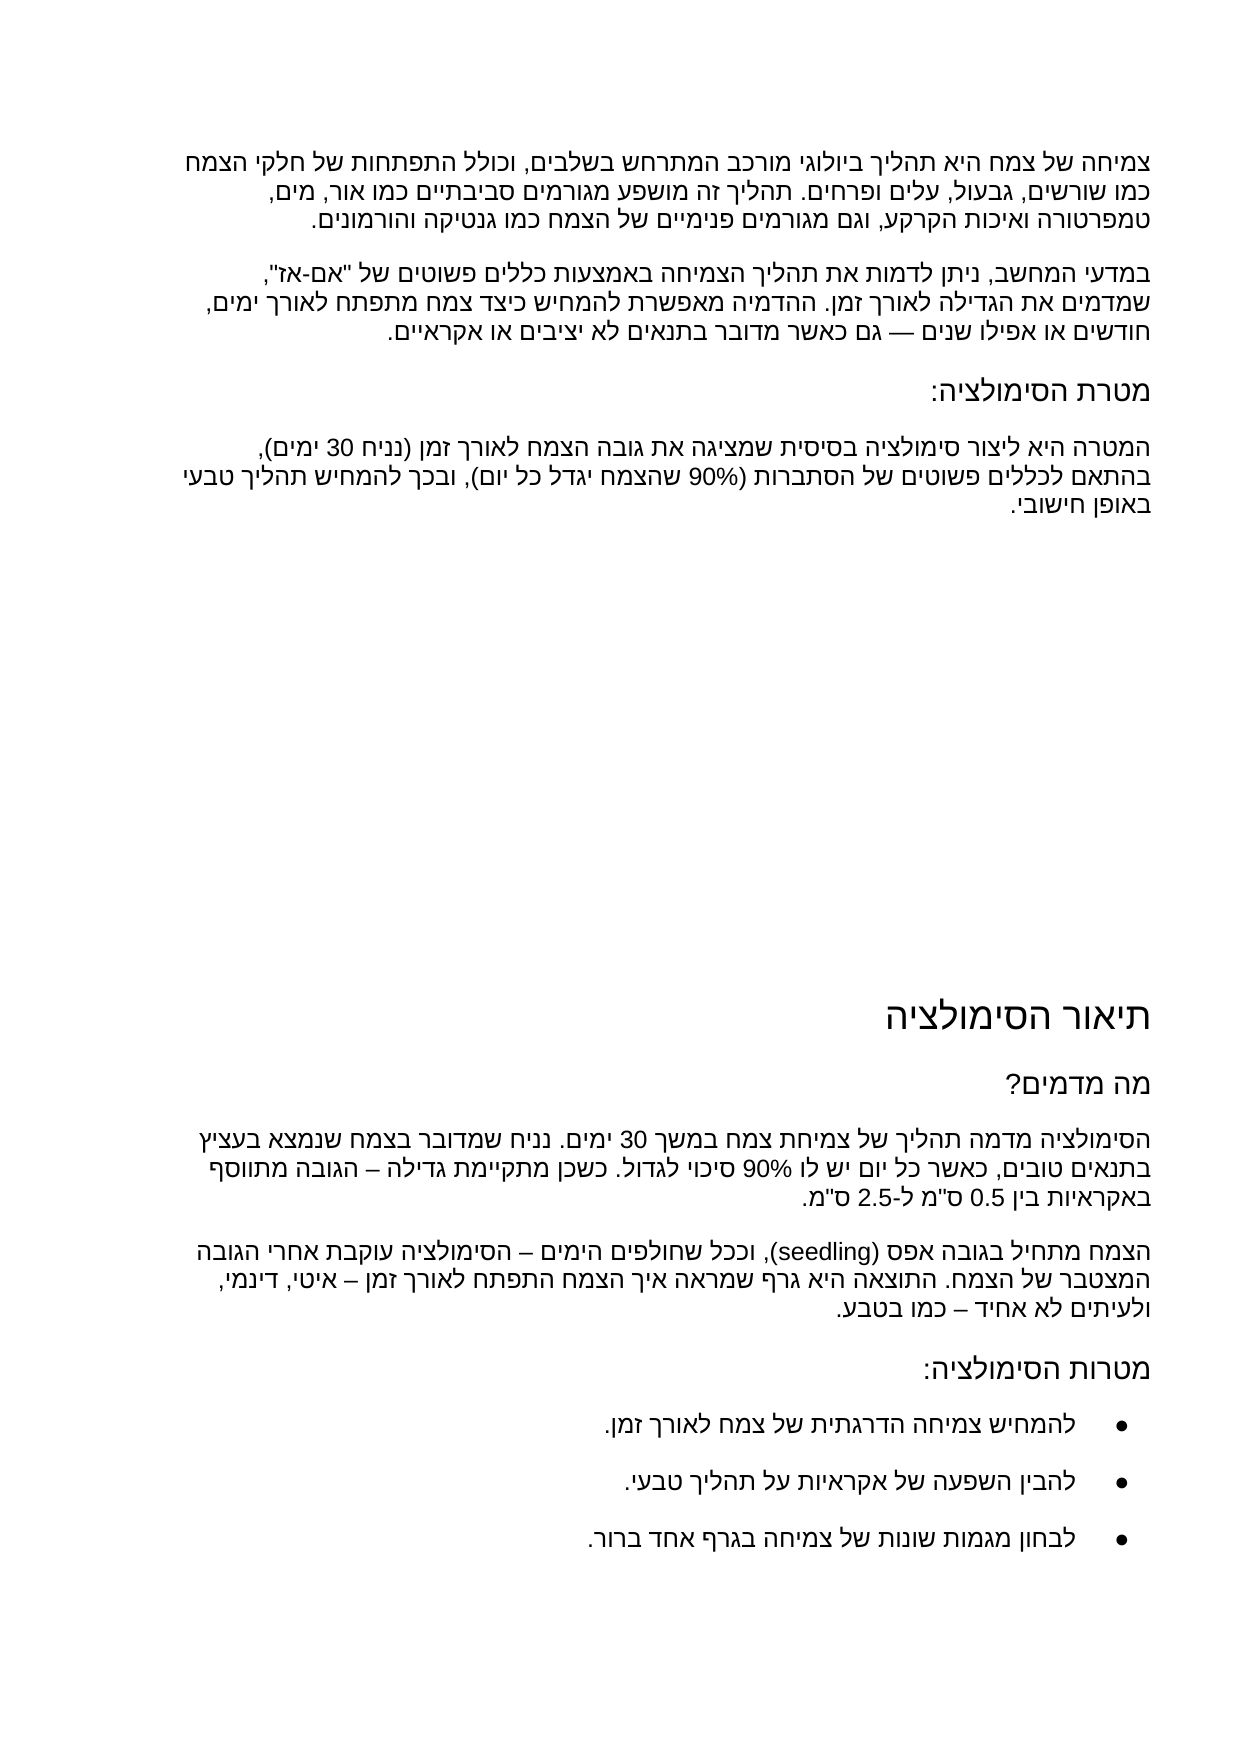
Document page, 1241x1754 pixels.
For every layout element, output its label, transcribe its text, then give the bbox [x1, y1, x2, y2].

subtitle מטרות הסימולציה: [177, 1352, 1152, 1385]
list לבחון מגמות שונות של צמיחה בגרף אחד ברור. [177, 1524, 1114, 1553]
text הצמח מתחיל בגובה אפס (seedling), וככל שחולפים הימים – הסימולציה עוקבת אחרי הגובה המצטבר של הצמח. התוצאה היא גרף שמראה איך הצמח התפתח לאורך זמן – איטי, דינמי, ולעיתים לא אחיד – כמו בטבע. [177, 1236, 1152, 1323]
list להבין השפעה של אקראיות על תהליך טבעי. [177, 1467, 1114, 1524]
text במדעי המחשב, ניתן לדמות את תהליך הצמיחה באמצעות כללים פשוטים של "אם-אז", שמדמים את הגדילה לאורך זמן. ההדמיה מאפשרת להמחיש כיצד צמח מתפתח לאורך ימים, חודשים או אפילו שנים — גם כאשר מדובר בתנאים לא יציבים או אקראיים. [177, 259, 1152, 345]
subtitle מה מדמים? [177, 1067, 1152, 1100]
text הסימולציה מדמה תהליך של צמיחת צמח במשך 30 ימים. נניח שמדובר בצמח שנמצא בעציץ בתנאים טובים, כאשר כל יום יש לו 90% סיכוי לגדול. כשכן מתקיימת גדילה – הגובה מתווסף באקראיות בין 0.5 ס"מ ל-2.5 ס"מ. [177, 1125, 1152, 1211]
text המטרה היא ליצור סימולציה בסיסית שמציגה את גובה הצמח לאורך זמן (נניח 30 ימים), בהתאם לכללים פשוטים של הסתברות (90% שהצמח יגדל כל יום), ובכך להמחיש תהליך טבעי באופן חישובי. [177, 433, 1152, 519]
subtitle מטרת הסימולציה: [177, 374, 1152, 408]
subtitle תיאור הסימולציה [177, 994, 1152, 1037]
text צמיחה של צמח היא תהליך ביולוגי מורכב המתרחש בשלבים, וכולל התפתחות של חלקי הצמח כמו שורשים, גבעול, עלים ופרחים. תהליך זה מושפע מגורמים סביבתיים כמו אור, מים, טמפרטורה ואיכות הקרקע, וגם מגורמים פנימיים של הצמח כמו גנטיקה והורמונים. [177, 148, 1152, 234]
list להמחיש צמיחה הדרגתית של צמח לאורך זמן. [177, 1410, 1114, 1467]
